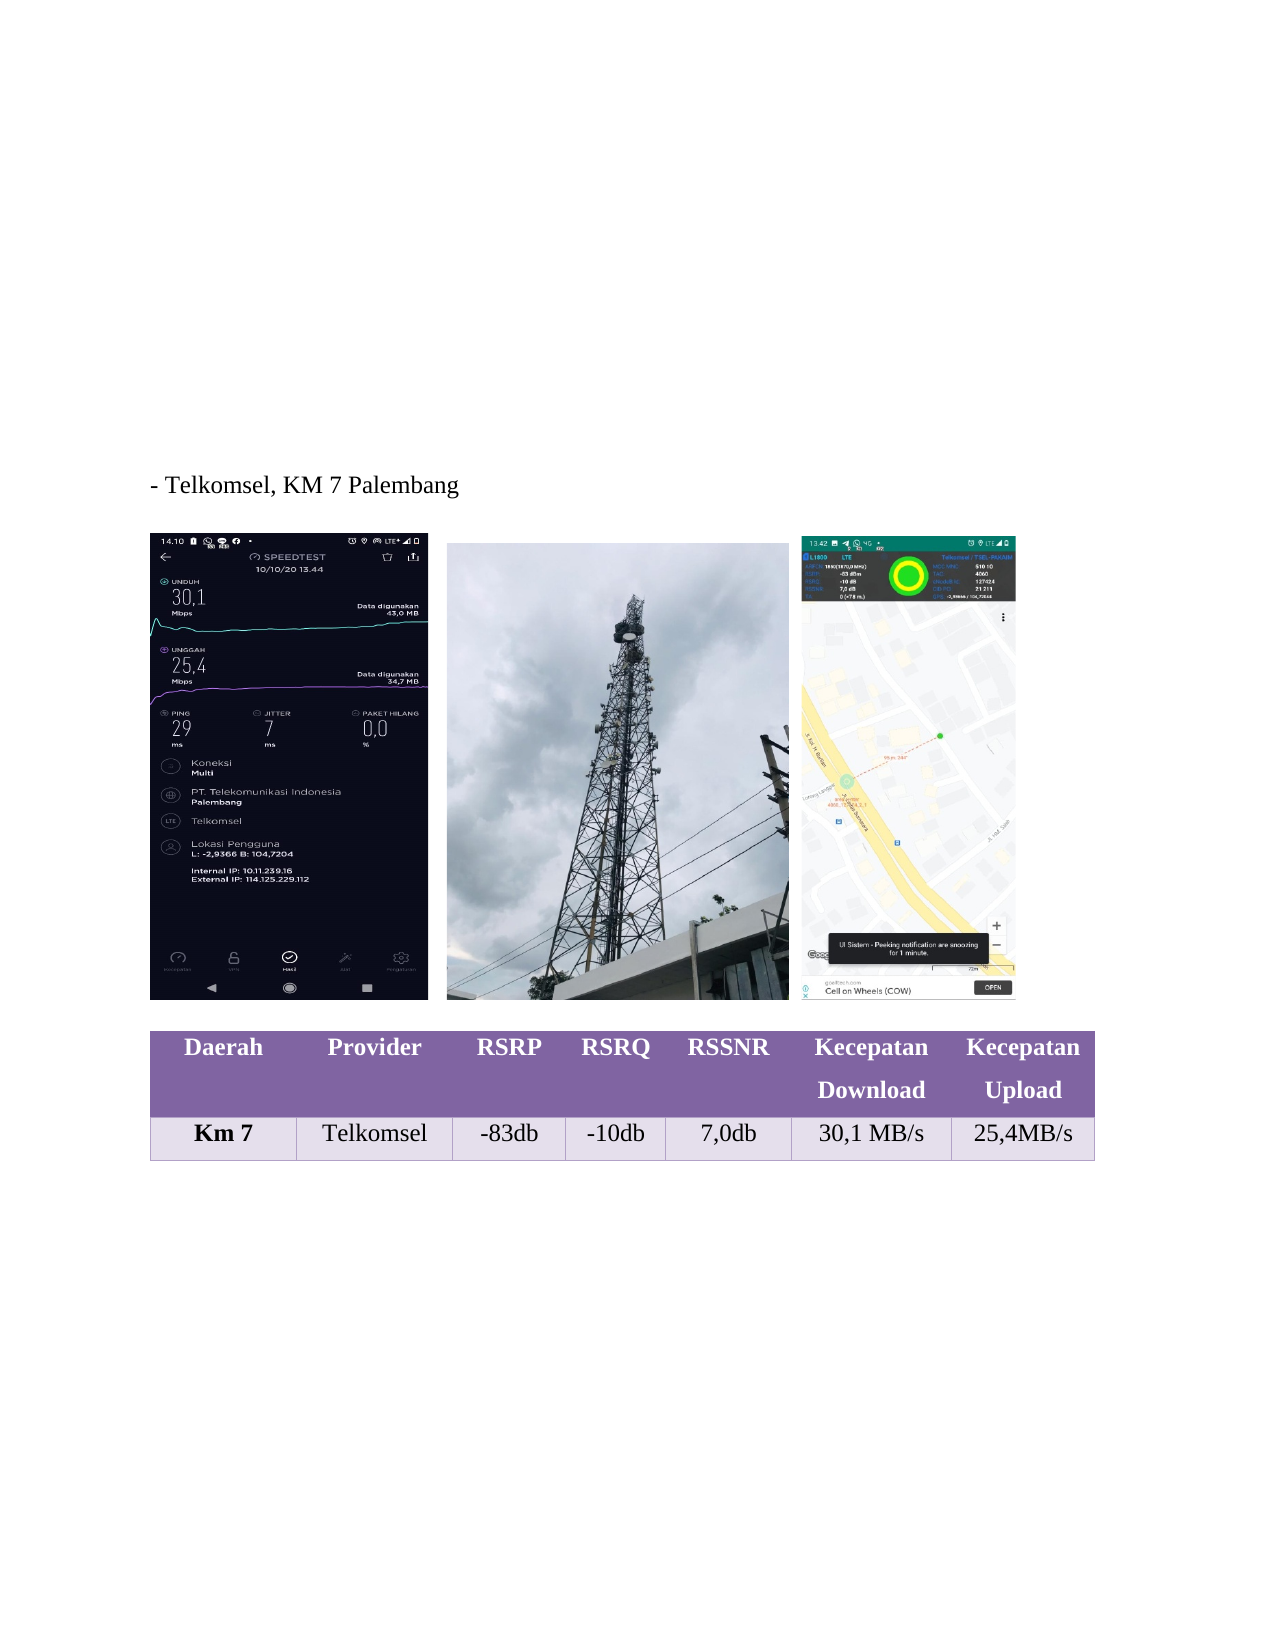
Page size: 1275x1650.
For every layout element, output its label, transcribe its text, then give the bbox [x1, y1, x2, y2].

picture [446, 543, 789, 1000]
table_header Kecepatan Upload [952, 1032, 1094, 1117]
picture [801, 536, 1016, 1000]
table_header Daerah [151, 1032, 296, 1117]
table_cell 7,0db [666, 1118, 791, 1160]
table_header RSRQ [566, 1032, 665, 1117]
table_cell -10db [566, 1118, 665, 1160]
table_header RSRP [453, 1032, 565, 1117]
table_cell Km 7 [151, 1118, 296, 1160]
text - Telkomsel, KM 7 Palembang [150, 470, 1125, 498]
table_cell -83db [453, 1118, 565, 1160]
table_header Kecepatan Download [792, 1032, 951, 1117]
table_cell Telkomsel [297, 1118, 452, 1160]
table_cell 25,4MB/s [952, 1118, 1094, 1160]
table_header RSSNR [666, 1032, 791, 1117]
picture [150, 533, 429, 1000]
table_cell 30,1 MB/s [792, 1118, 951, 1160]
table_header Provider [297, 1032, 452, 1117]
